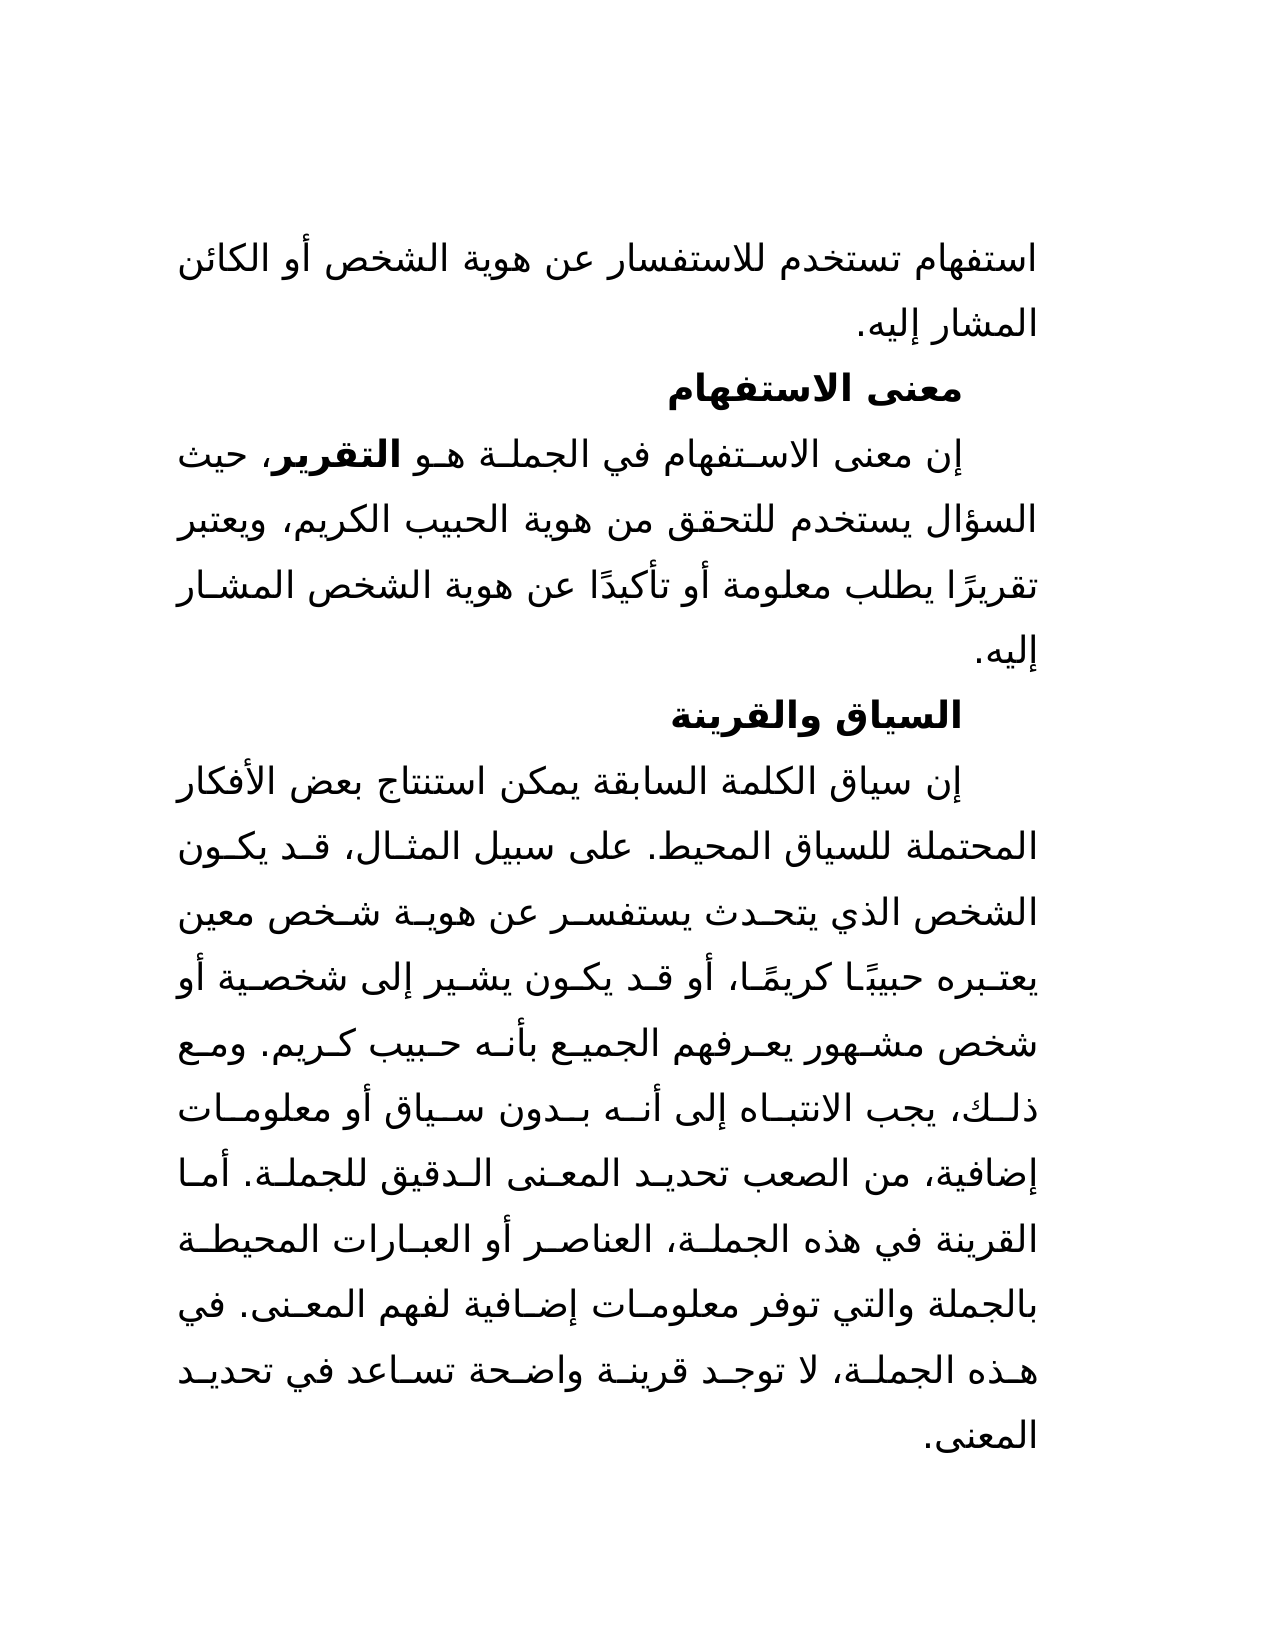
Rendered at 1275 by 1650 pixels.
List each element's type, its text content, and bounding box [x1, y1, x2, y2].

text معنى الاستفهام [177, 367, 1039, 411]
text إن معنى الاستفهام في الجملة هو التقرير، حيث السؤال يستخدم للتحقق من هوية الحبيب الكريم، ويعتبر تقريرًا يطلب معلومة أو تأكيدًا عن هوية الشخص المشار إليه. [177, 432, 1039, 672]
text السياق والقرينة [177, 694, 1039, 738]
text إن سياق الكلمة السابقة يمكن استنتاج بعض الأفكار المحتملة للسياق المحيط. على سبيل المثال، قد يكون الشخص الذي يتحدث يستفسر عن هوية شخص معين يعتبره حبيبًا كريمًا، أو قد يكون يشير إلى شخصية أو شخص مشهور يعرفهم الجميع بأنه حبيب كريم. ومع ذلك، يجب الانتباه إلى أنه بدون سياق أو معلومات إضافية، من الصعب تحديد المعنى الدقيق للجملة. أما القرينة في هذه الجملة، العناصر أو العبارات المحيطة بالجملة والتي توفر معلومات إضافية لفهم المعنى. في هذه الجملة، لا توجد قرينة واضحة تساعد في تحديد المعنى. [177, 759, 1039, 1457]
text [177, 236, 1039, 345]
